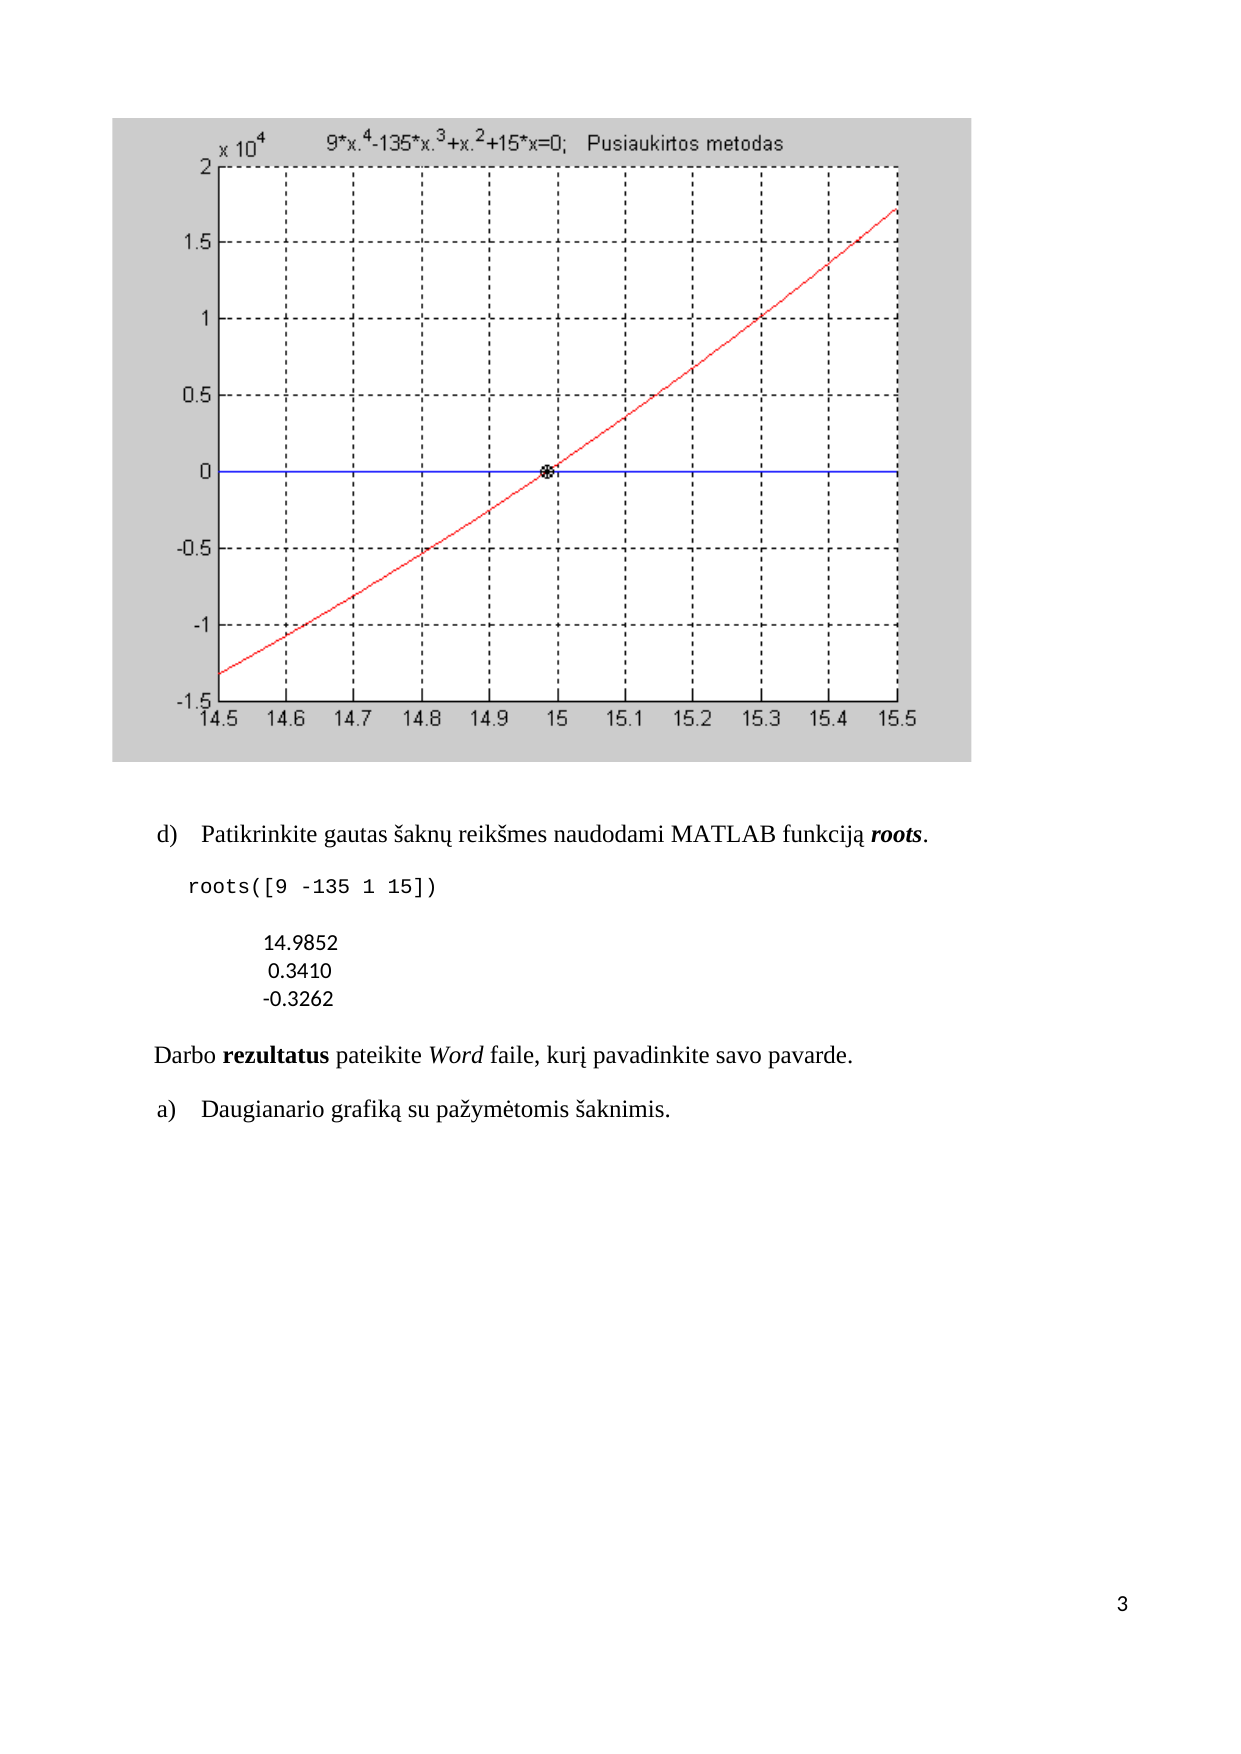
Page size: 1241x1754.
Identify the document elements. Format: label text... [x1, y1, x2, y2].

list Daugianario grafiką su pažymėtomis šaknimis. [157, 1094, 1128, 1123]
list Patikrinkite gautas šaknų reikšmes naudodami MATLAB funkciją roots. [157, 819, 1128, 848]
text Darbo rezultatus pateikite Word faile, kurį pavadinkite savo pavarde. [112, 1040, 1128, 1069]
text 14.9852 [247, 928, 1128, 956]
text -0.3262 [247, 984, 1128, 1012]
picture [112, 118, 972, 762]
list roots([9 -135 1 15]) [187, 876, 1128, 900]
text 0.3410 [247, 956, 1128, 984]
